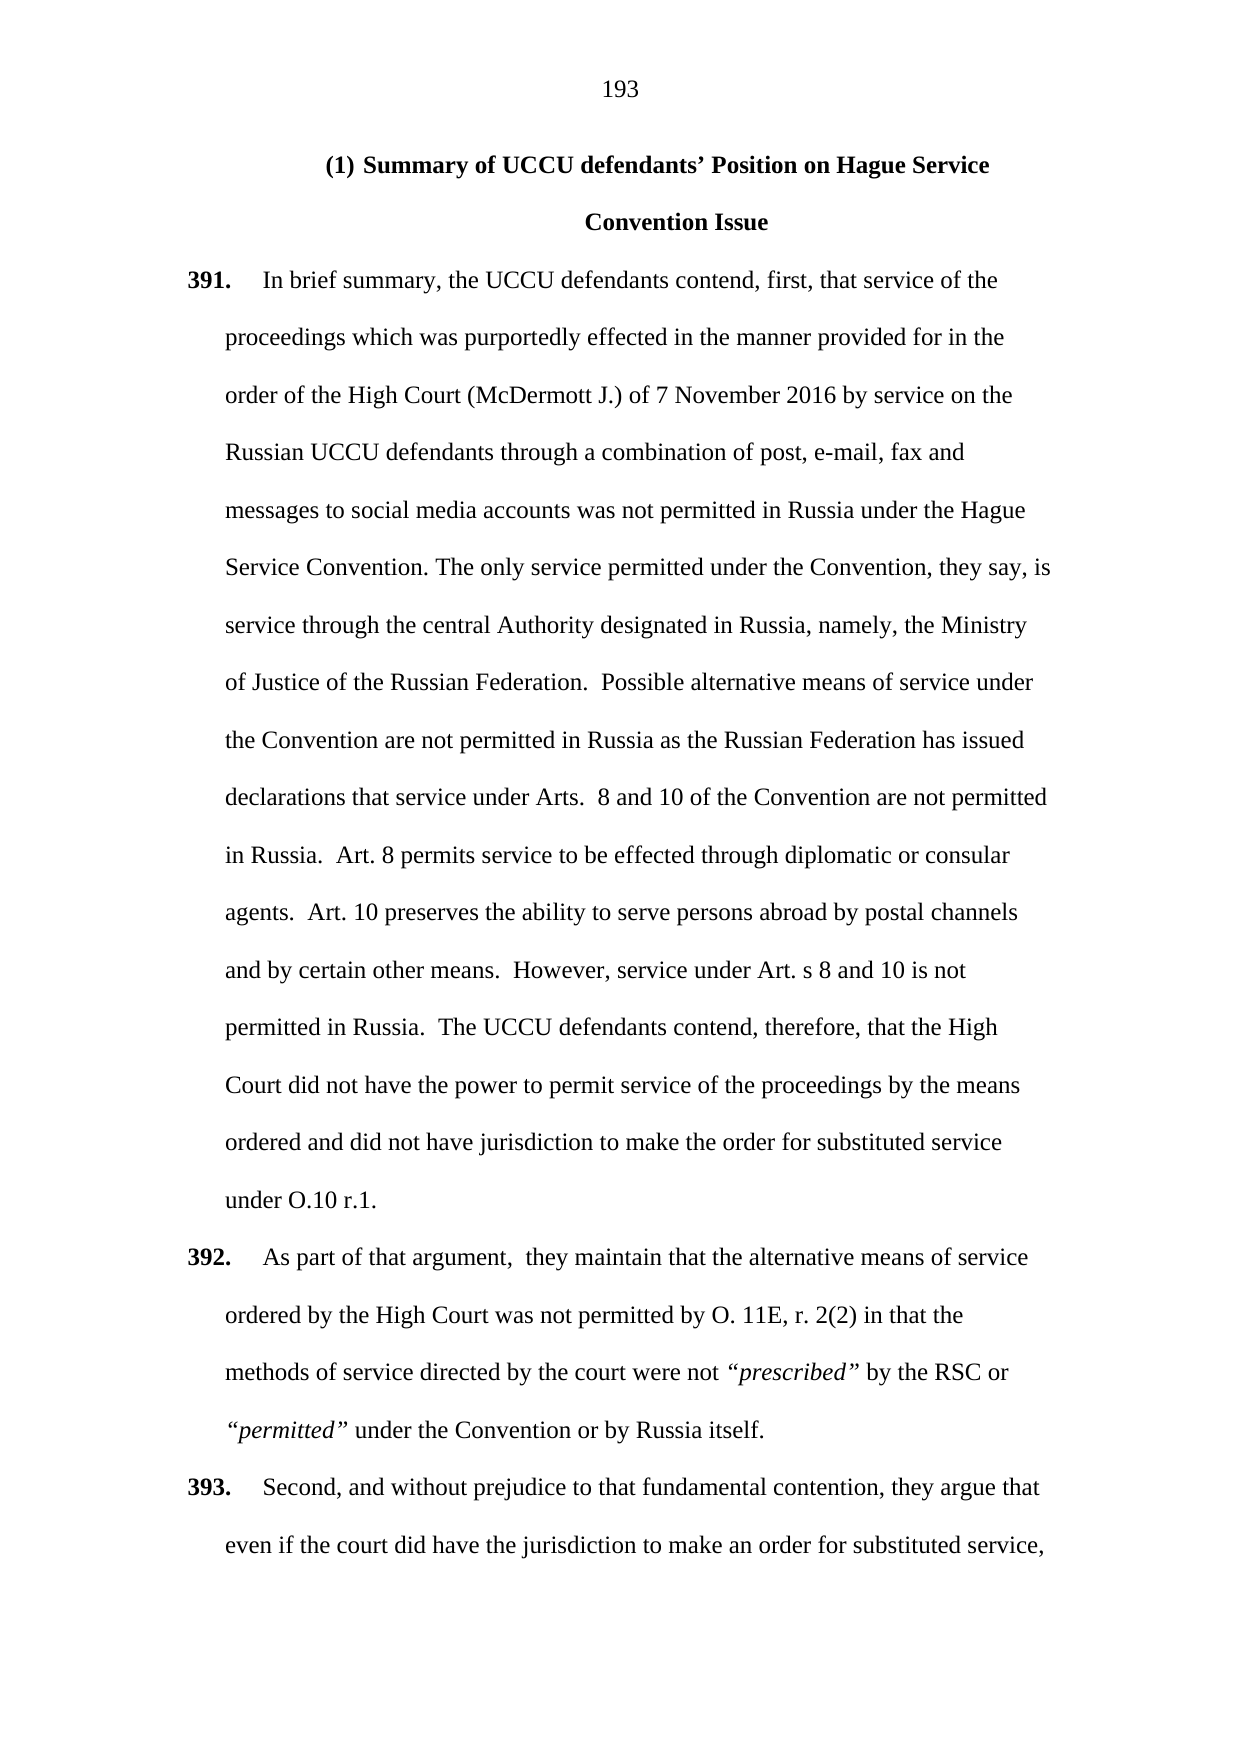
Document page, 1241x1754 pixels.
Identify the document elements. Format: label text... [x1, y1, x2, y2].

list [187, 1472, 1053, 1559]
list Summary of UCCU defendants’ Position on Hague Service Convention Issue [262, 150, 1053, 236]
list In brief summary, the UCCU defendants contend, first, that service of the proceedings which was purportedly effected in the manner provided for in the order of the High Court (McDermott J.) of 7 November 2016 by service on the Russian UCCU defendants through a combination of post, e-mail, fax and messages to social media accounts was not permitted in Russia under the Hague Service Convention. The only service permitted under the Convention, they say, is service through the central Authority designated in Russia, namely, the Ministry of Justice of the Russian Federation. Possible alternative means of service under the Convention are not permitted in Russia as the Russian Federation has issued declarations that service under Arts. 8 and 10 of the Convention are not permitted in Russia. Art. 8 permits service to be effected through diplomatic or consular agents. Art. 10 preserves the ability to serve persons abroad by postal channels and by certain other means. However, service under Art. s 8 and 10 is not permitted in Russia. The UCCU defendants contend, therefore, that the High Court did not have the power to permit service of the proceedings by the means ordered and did not have jurisdiction to make the order for substituted service under O.10 r.1. [187, 265, 1053, 1214]
list As part of that argument, they maintain that the alternative means of service ordered by the High Court was not permitted by O. 11E, r. 2(2) in that the methods of service directed by the court were not “prescribed” by the RSC or “permitted” under the Convention or by Russia itself. [187, 1242, 1053, 1444]
